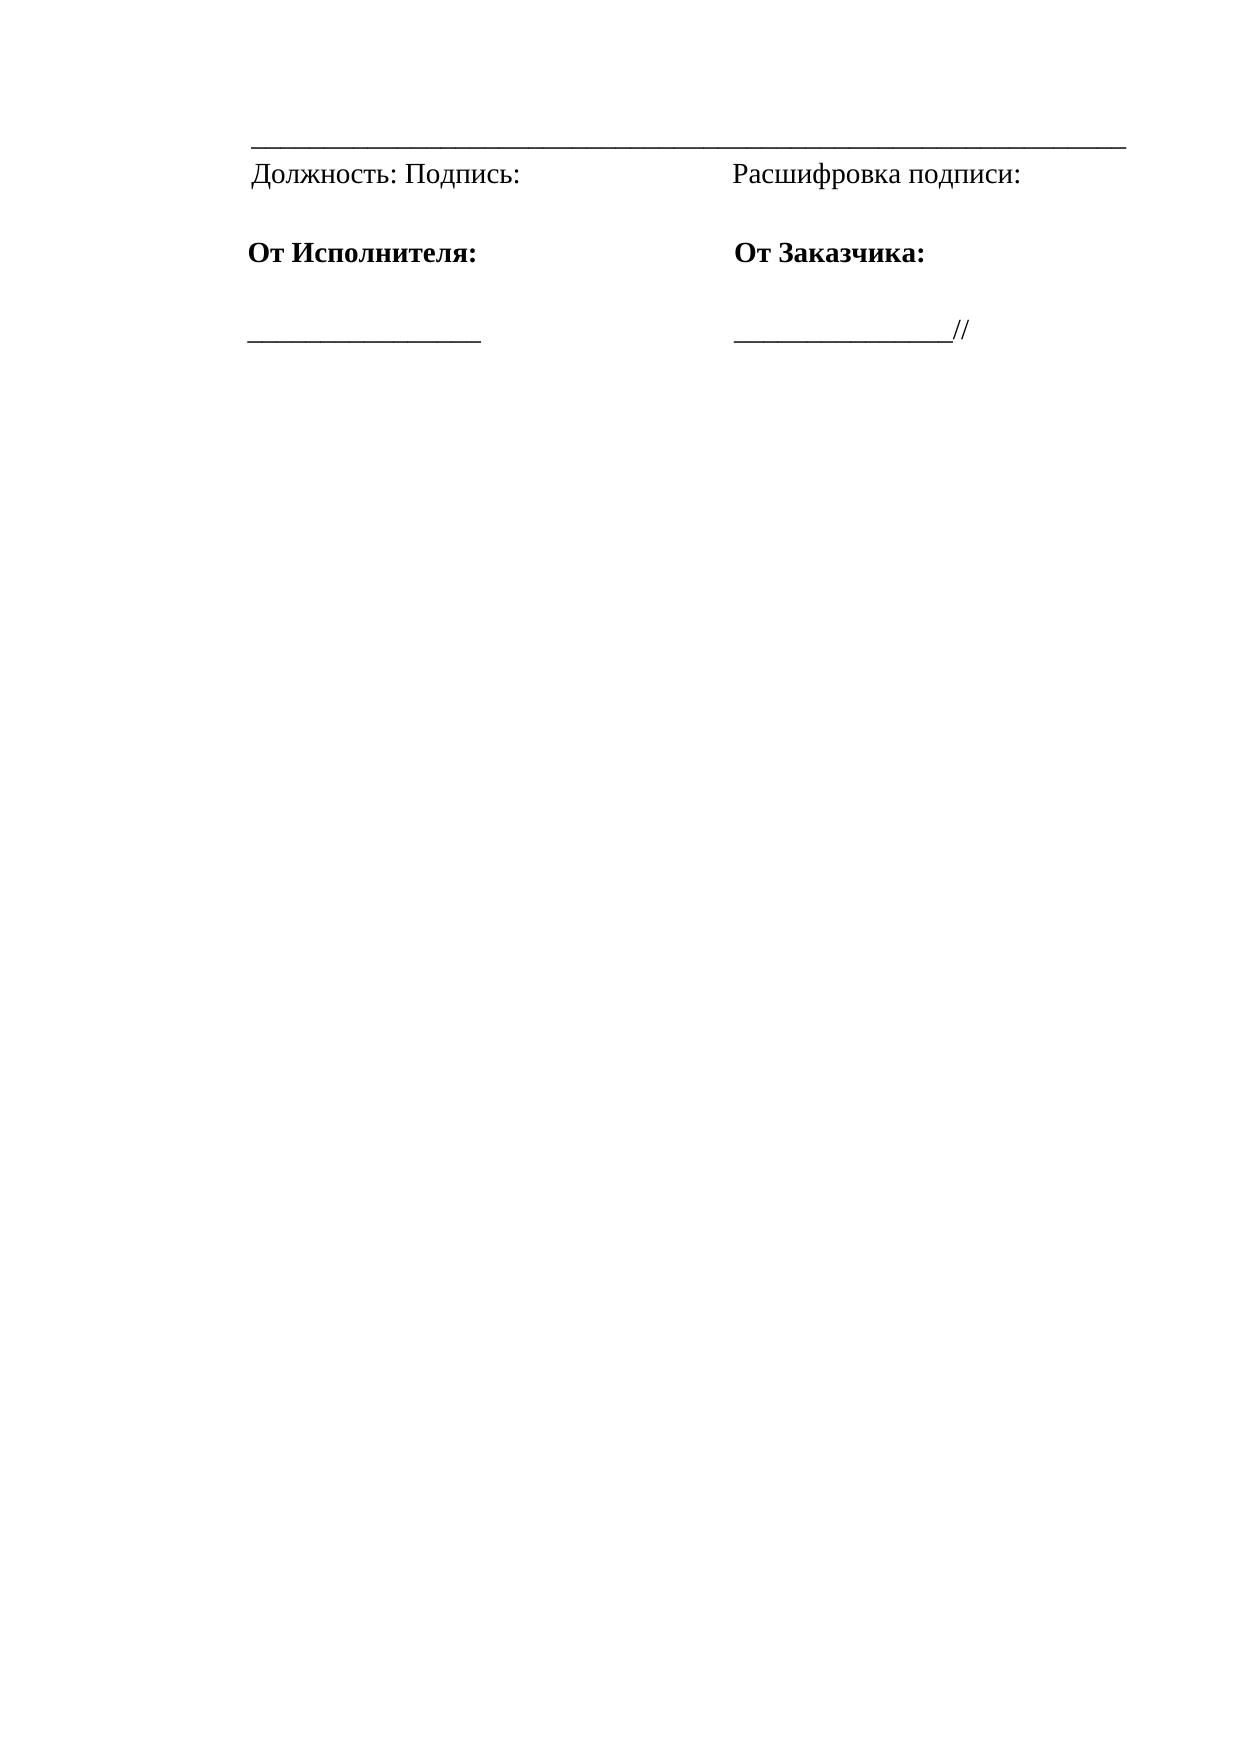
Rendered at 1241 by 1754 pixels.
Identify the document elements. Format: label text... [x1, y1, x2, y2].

text Должность: Подпись: Расшифровка подписи: [177, 157, 1152, 190]
table_header От Исполнителя: [178, 235, 664, 272]
table_cell _______________// [665, 273, 1151, 349]
text ____________________________________________________________ [177, 118, 1152, 152]
table_header От Заказчика: [665, 235, 1151, 272]
table_cell ________________ [178, 273, 664, 349]
